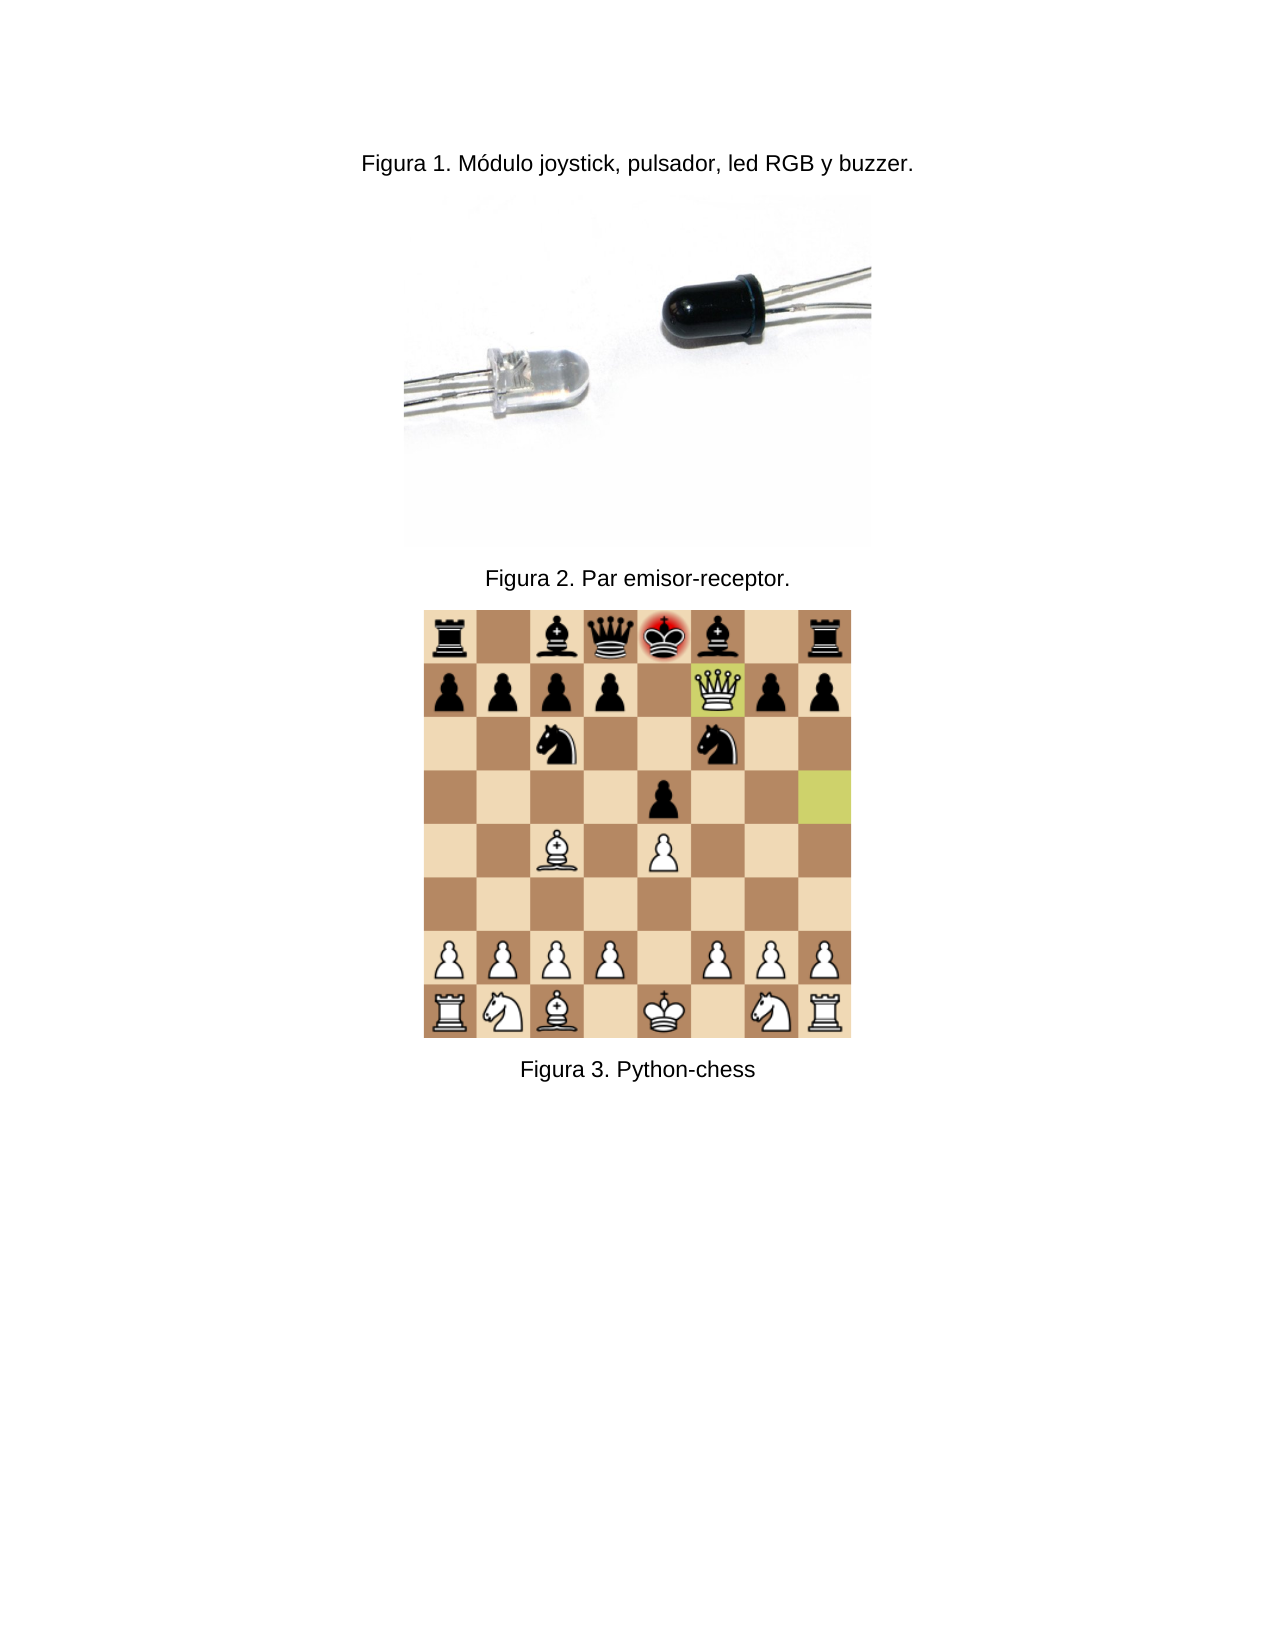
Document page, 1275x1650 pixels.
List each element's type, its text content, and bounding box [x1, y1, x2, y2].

picture [403, 195, 872, 547]
picture [423, 610, 852, 1038]
text Figura 1. Módulo joystick, pulsador, led RGB y buzzer. [150, 150, 1125, 176]
text Figura 2. Par emisor-receptor. [150, 565, 1125, 591]
text Figura 3. Python-chess [150, 1056, 1125, 1083]
